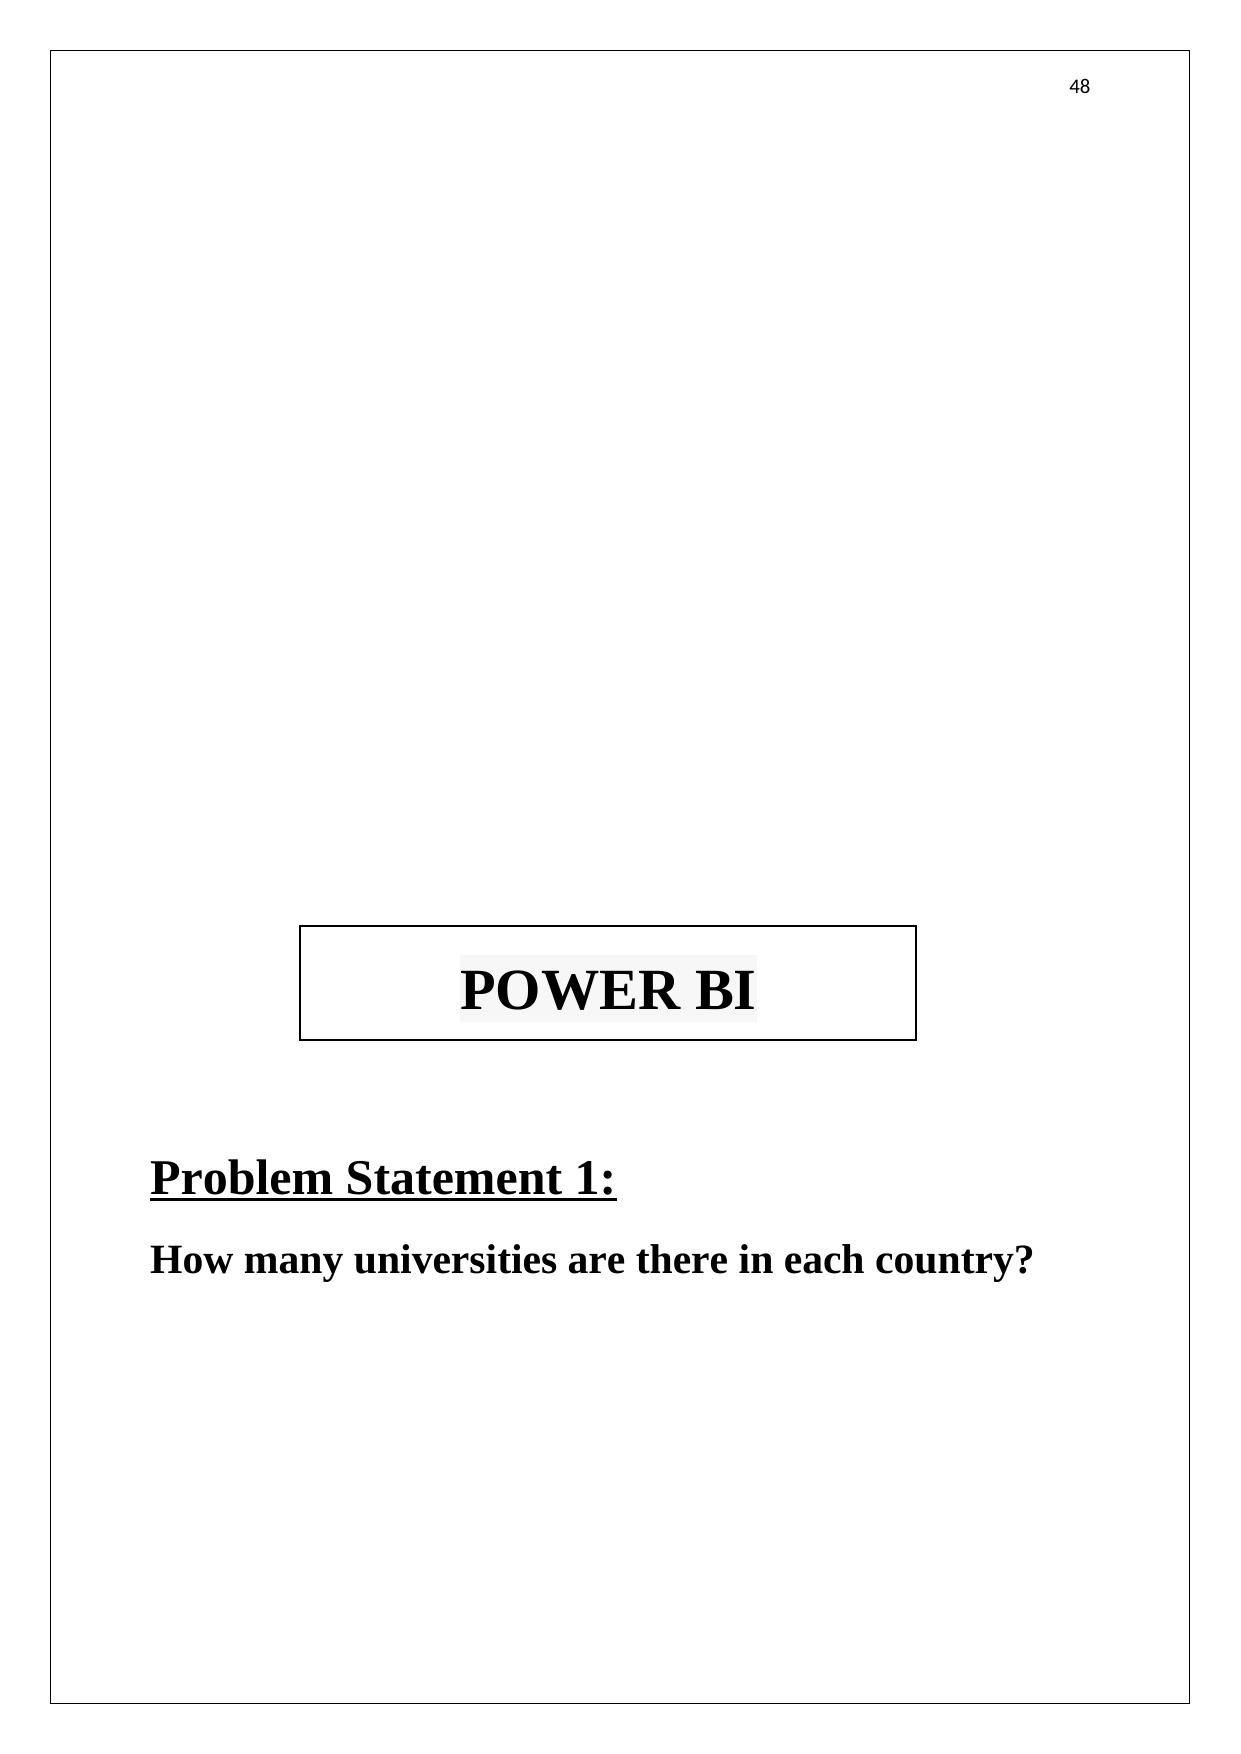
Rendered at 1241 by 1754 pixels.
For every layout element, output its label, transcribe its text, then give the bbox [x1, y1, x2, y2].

text How many universities are there in each country? [150, 1235, 1090, 1283]
text Problem Statement 1: [150, 1148, 1090, 1206]
